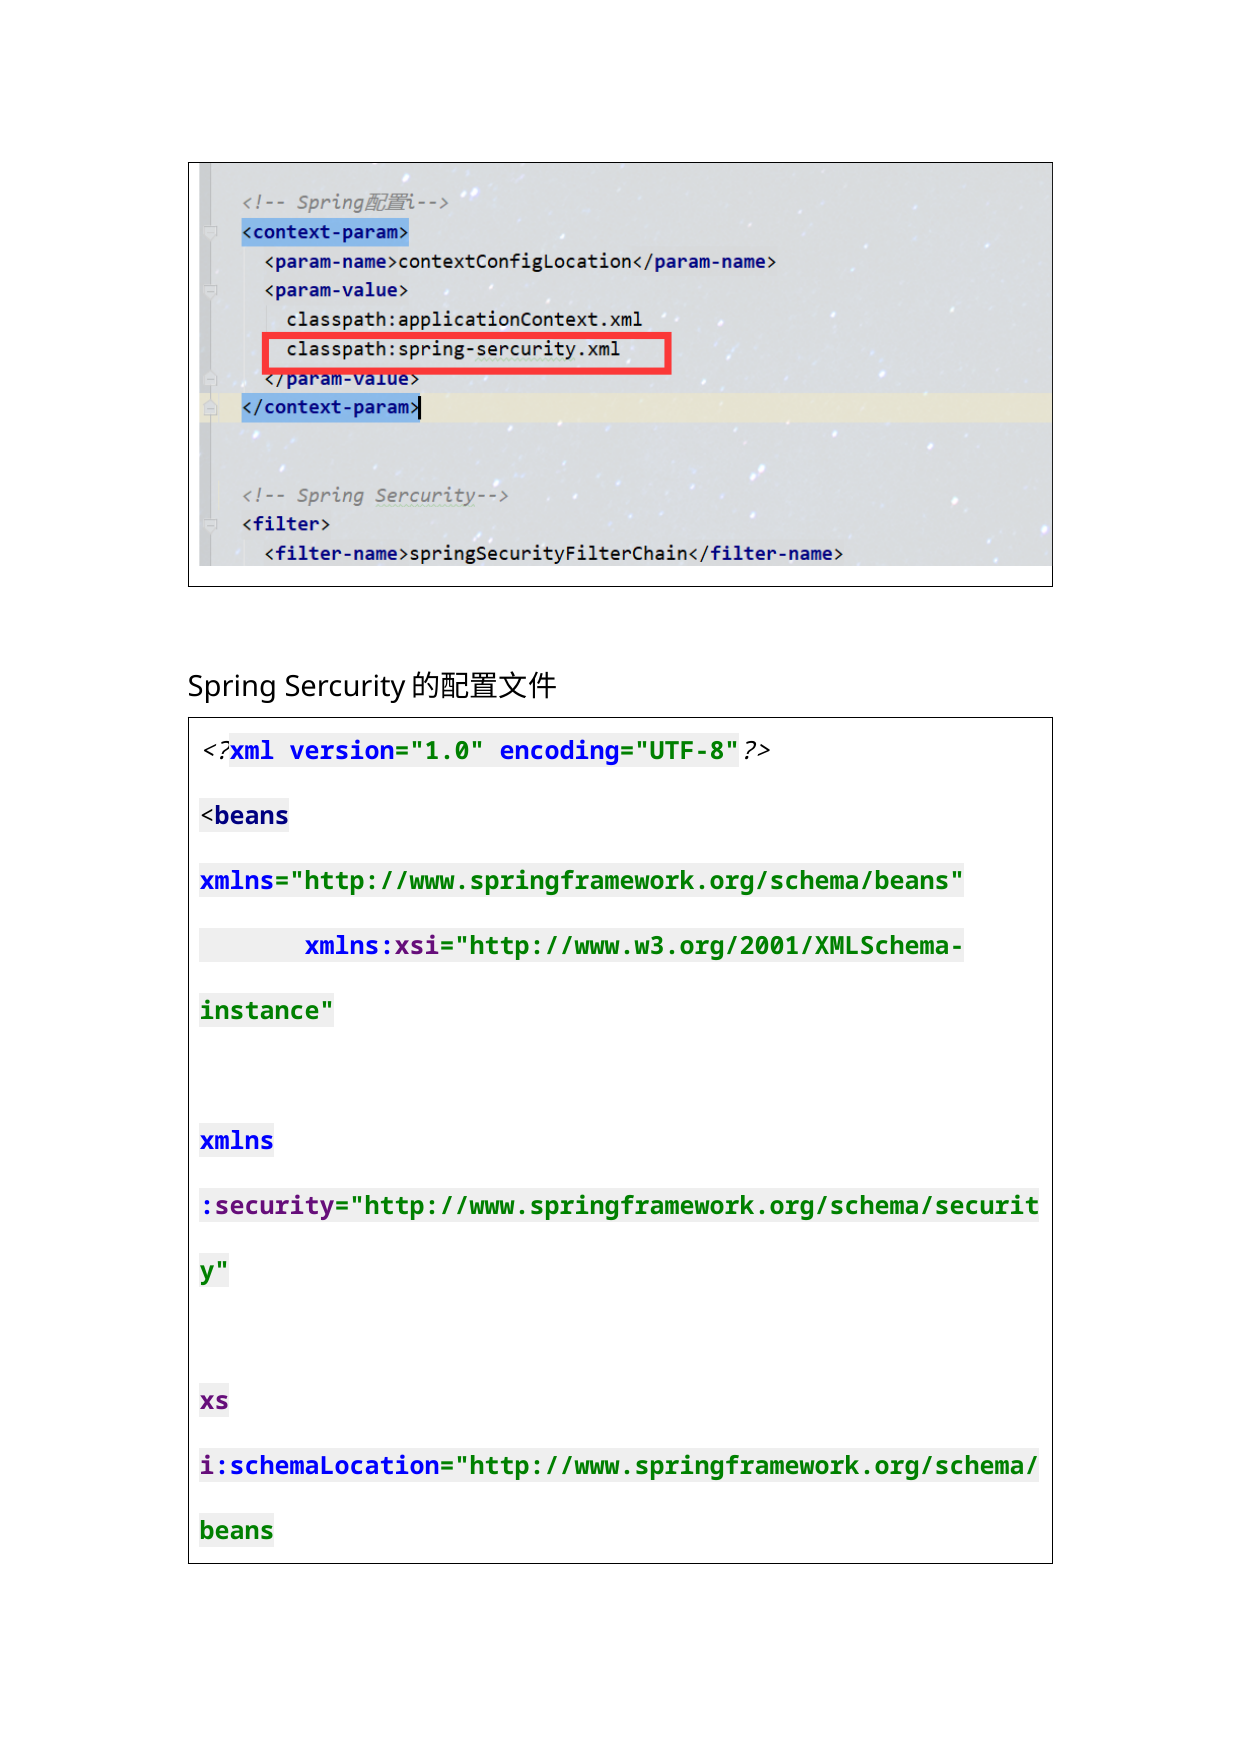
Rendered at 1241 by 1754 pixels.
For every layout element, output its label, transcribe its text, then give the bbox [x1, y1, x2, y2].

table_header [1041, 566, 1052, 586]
text Spring Sercurity的配置文件 [187, 652, 1053, 717]
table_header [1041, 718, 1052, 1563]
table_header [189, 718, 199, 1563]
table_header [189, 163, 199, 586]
picture [199, 163, 1053, 566]
